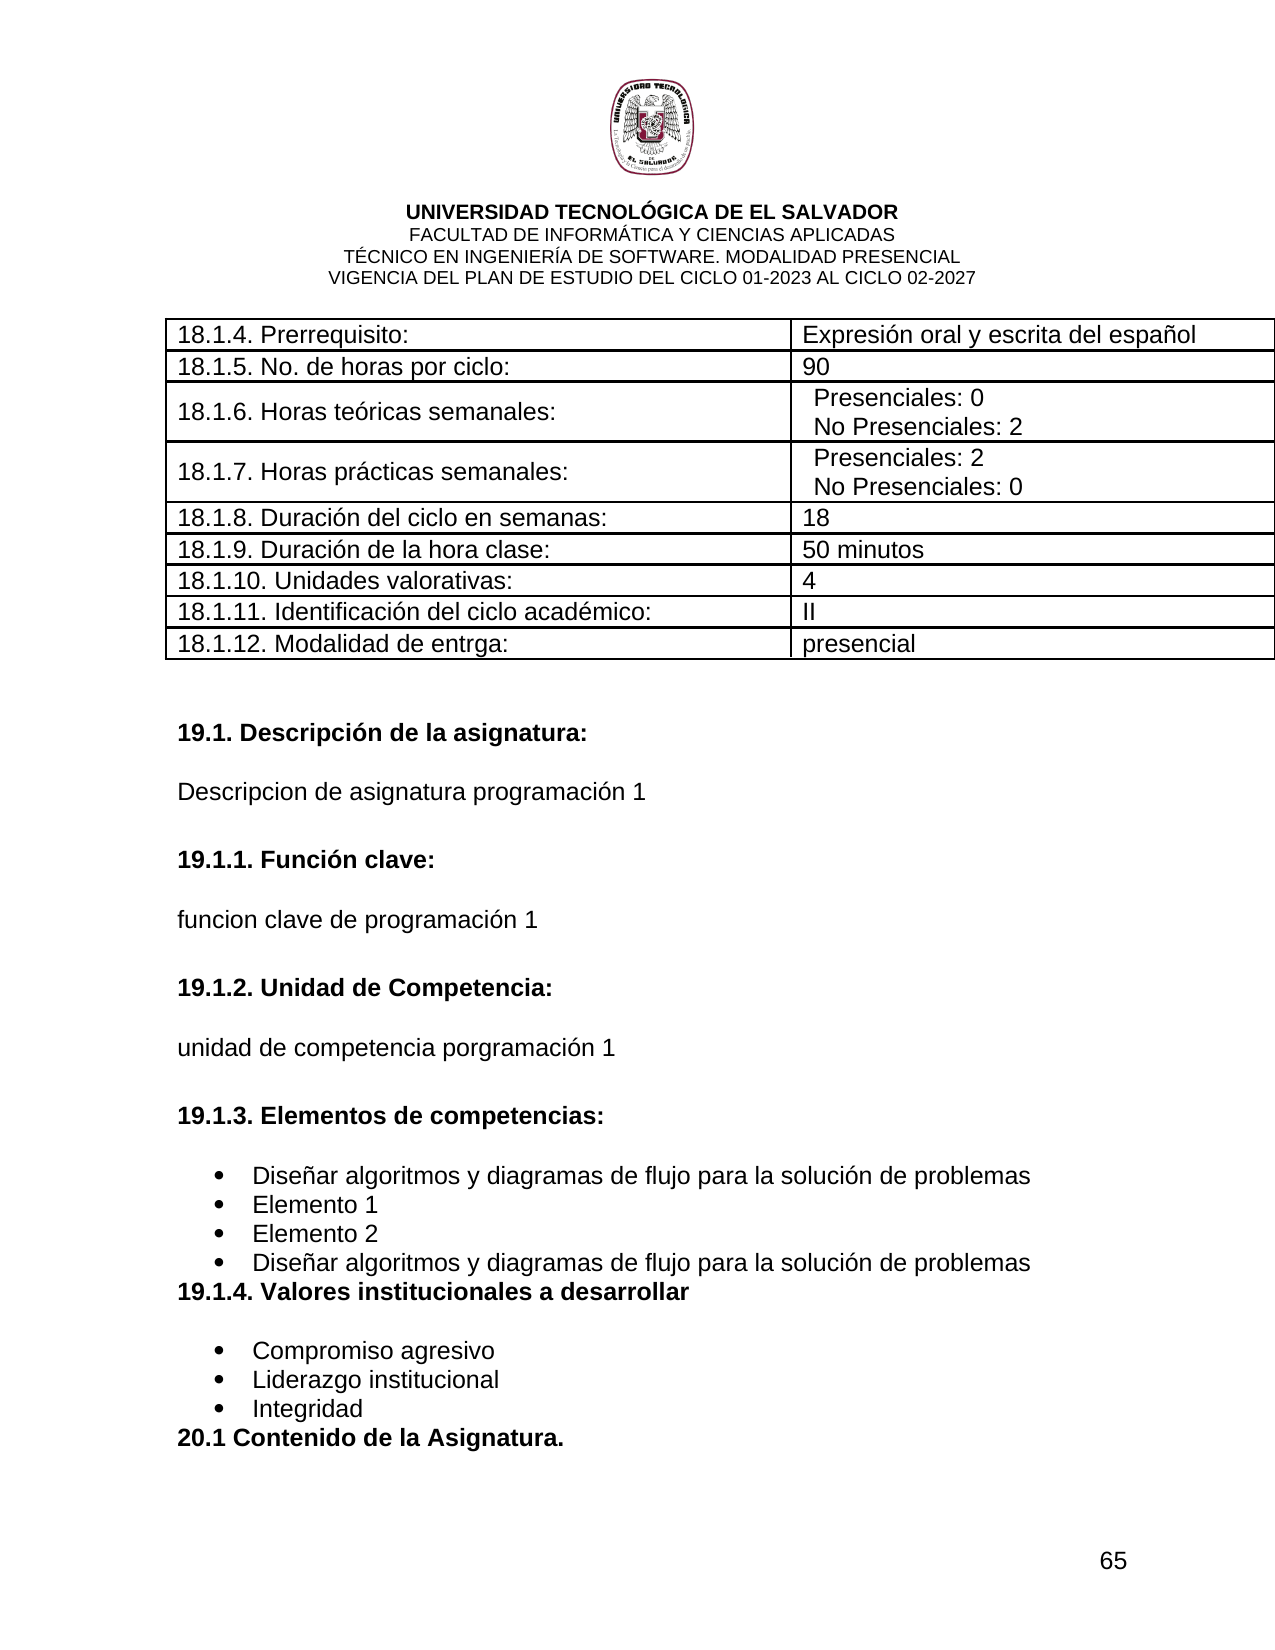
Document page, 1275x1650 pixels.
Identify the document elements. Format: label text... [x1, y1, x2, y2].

list Liderazgo institucional [214, 1365, 1127, 1394]
text 19.1.4. Valores institucionales a desarrollar [177, 1276, 1127, 1305]
table_cell 18.1.8. Duración del ciclo en semanas: [167, 503, 790, 532]
table_cell 18 [792, 503, 1274, 532]
list Compromiso agresivo [214, 1336, 1127, 1365]
table_cell II [792, 597, 1274, 626]
text unidad de competencia porgramación 1 [177, 1033, 1127, 1062]
table_cell 4 [792, 566, 1274, 595]
text Descripcion de asignatura programación 1 [177, 777, 1127, 806]
table_cell [792, 443, 1274, 501]
table_cell 18.1.11. Identificación del ciclo académico: [167, 597, 790, 626]
table_cell 18.1.7. Horas prácticas semanales: [167, 443, 790, 501]
text 19.1.2. Unidad de Competencia: [177, 973, 1127, 1002]
text funcion clave de programación 1 [177, 905, 1127, 934]
picture [600, 74, 705, 180]
list Elemento 2 [214, 1219, 1127, 1248]
text 20.1 Contenido de la Asignatura. [177, 1423, 1127, 1452]
list Integridad [214, 1394, 1127, 1423]
table_cell Expresión oral y escrita del español [792, 320, 1274, 349]
table_cell 50 minutos [792, 535, 1274, 563]
table_cell [792, 383, 1274, 440]
table_cell 90 [792, 352, 1274, 380]
table_cell 18.1.9. Duración de la hora clase: [167, 535, 790, 563]
table_cell 18.1.5. No. de horas por ciclo: [167, 352, 790, 380]
list Diseñar algoritmos y diagramas de flujo para la solución de problemas [214, 1248, 1127, 1276]
table_cell 18.1.4. Prerrequisito: [167, 320, 790, 349]
text 19.1.1. Función clave: [177, 845, 1127, 874]
table_cell presencial [792, 629, 1274, 657]
table_cell 18.1.10. Unidades valorativas: [167, 566, 790, 595]
table_cell 18.1.6. Horas teóricas semanales: [167, 383, 790, 440]
list Elemento 1 [214, 1190, 1127, 1219]
text 19.1.3. Elementos de competencias: [177, 1101, 1127, 1130]
table_cell 18.1.12. Modalidad de entrga: [167, 629, 790, 657]
text 19.1. Descripción de la asignatura: [177, 717, 1127, 746]
list Diseñar algoritmos y diagramas de flujo para la solución de problemas [214, 1161, 1127, 1190]
